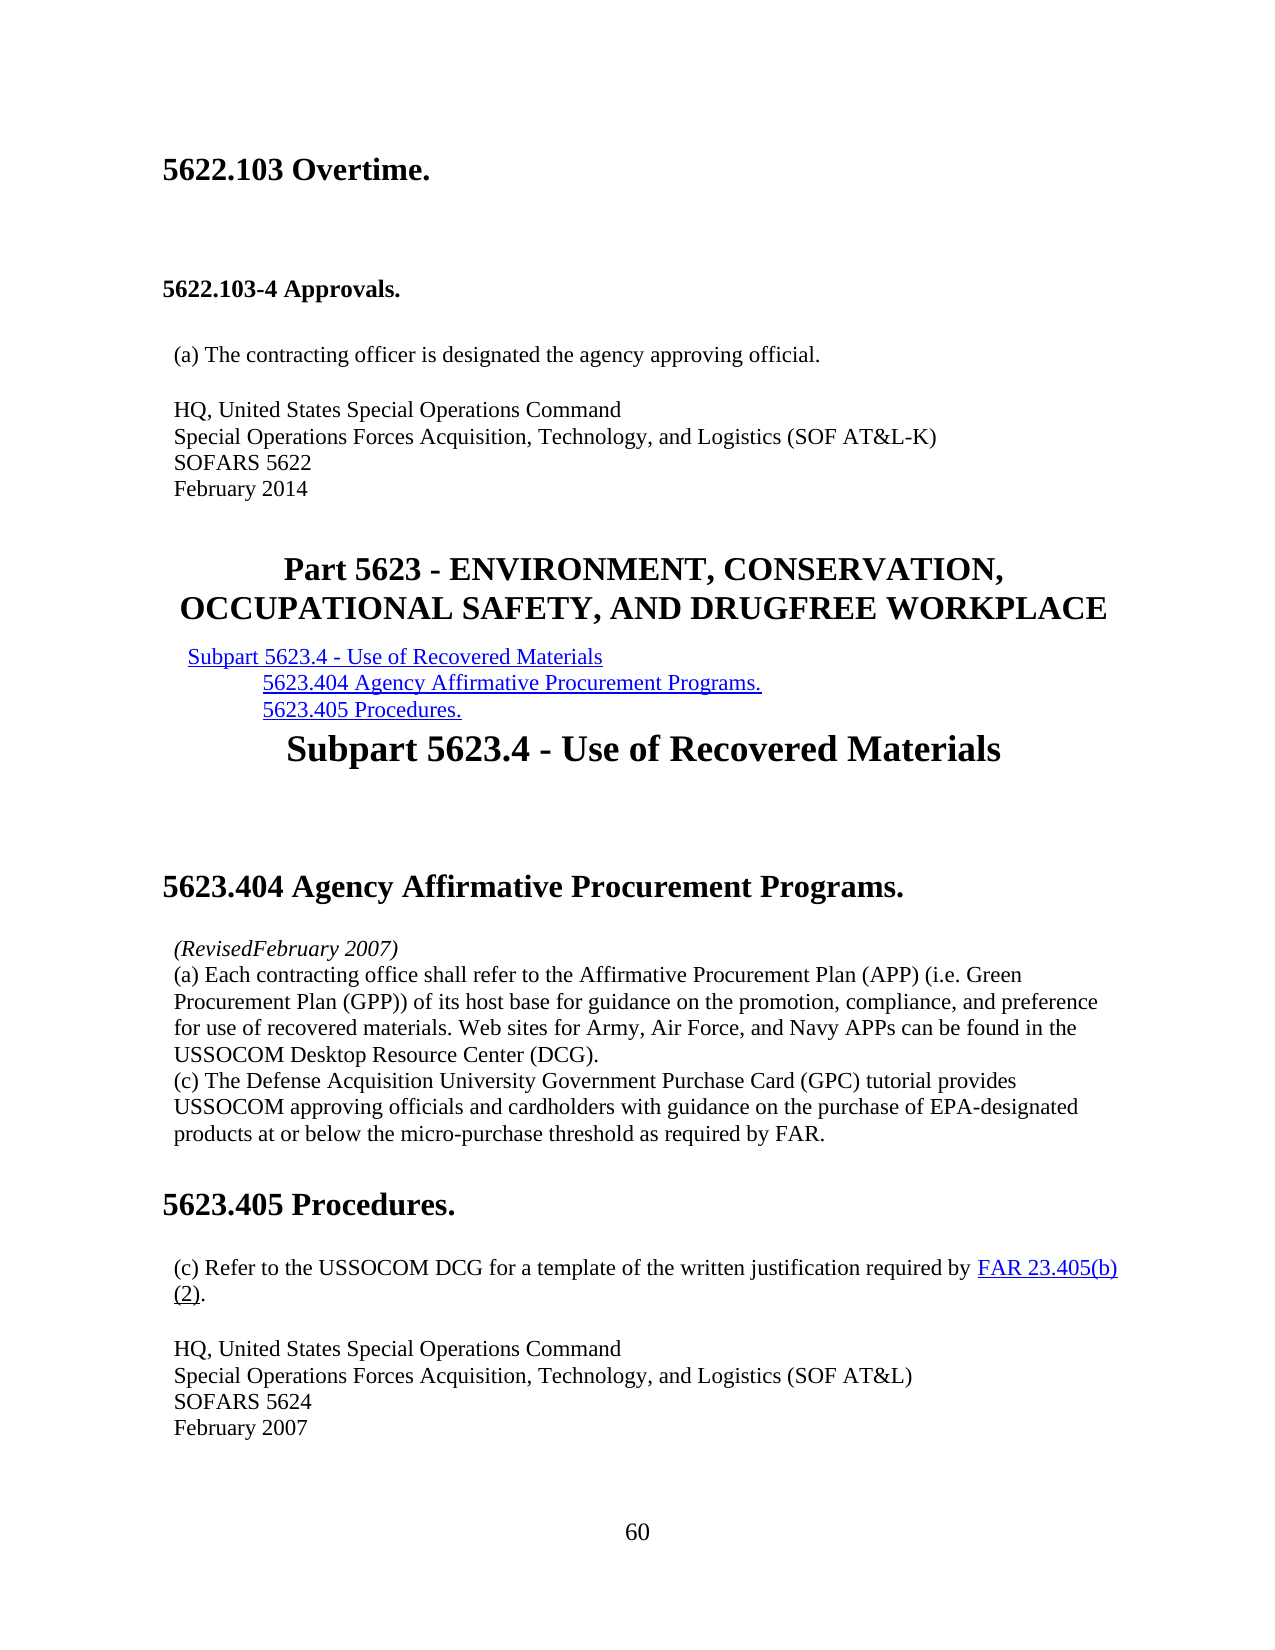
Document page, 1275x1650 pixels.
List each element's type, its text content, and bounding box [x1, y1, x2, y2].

text HQ, United States Special Operations Command [163, 396, 1135, 423]
text Special Operations Forces Acquisition, Technology, and Logistics (SOF AT&L-K) [163, 423, 1135, 449]
text (c) Refer to the USSOCOM DCG for a template of the written justification required by FAR 23.405(b)(2). [163, 1243, 1135, 1307]
text SOFARS 5624 [163, 1388, 1135, 1414]
text (a) The contracting officer is designated the agency approving official. [163, 331, 1135, 368]
subtitle Part 5623 - ENVIRONMENT, CONSERVATION, OCCUPATIONAL SAFETY, AND DRUGFREE WORKPLACE [162, 550, 1125, 626]
text (RevisedFebruary 2007) [163, 925, 1135, 962]
text HQ, United States Special Operations Command [163, 1335, 1135, 1362]
subtitle 5622.103 Overtime. [162, 150, 1125, 187]
text February 2014 [163, 475, 1135, 512]
text SOFARS 5622 [163, 449, 1135, 475]
text February 2007 [163, 1414, 1135, 1451]
subtitle 5623.405 Procedures. [162, 1186, 1125, 1223]
text 5623.404 Agency Affirmative Procurement Programs. [262, 669, 1125, 696]
text 5623.405 Procedures. [262, 696, 1125, 722]
text Special Operations Forces Acquisition, Technology, and Logistics (SOF AT&L) [163, 1362, 1135, 1388]
subtitle 5622.103-4 Approvals. [162, 274, 1125, 303]
text Subpart 5623.4 - Use of Recovered Materials [187, 643, 1125, 669]
subtitle Subpart 5623.4 - Use of Recovered Materials [162, 726, 1125, 769]
text (c) The Defense Acquisition University Government Purchase Card (GPC) tutorial provides USSOCOM approving officials and cardholders with guidance on the purchase of EPA-designated products at or below the micro-purchase threshold as required by FAR. [163, 1067, 1135, 1156]
text (a) Each contracting office shall refer to the Affirmative Procurement Plan (APP) (i.e. Green Procurement Plan (GPP)) of its host base for guidance on the promotion, compliance, and preference for use of recovered materials. Web sites for Army, Air Force, and Navy APPs can be found in the USSOCOM Desktop Resource Center (DCG). [163, 962, 1135, 1067]
subtitle 5623.404 Agency Affirmative Procurement Programs. [162, 867, 1125, 904]
